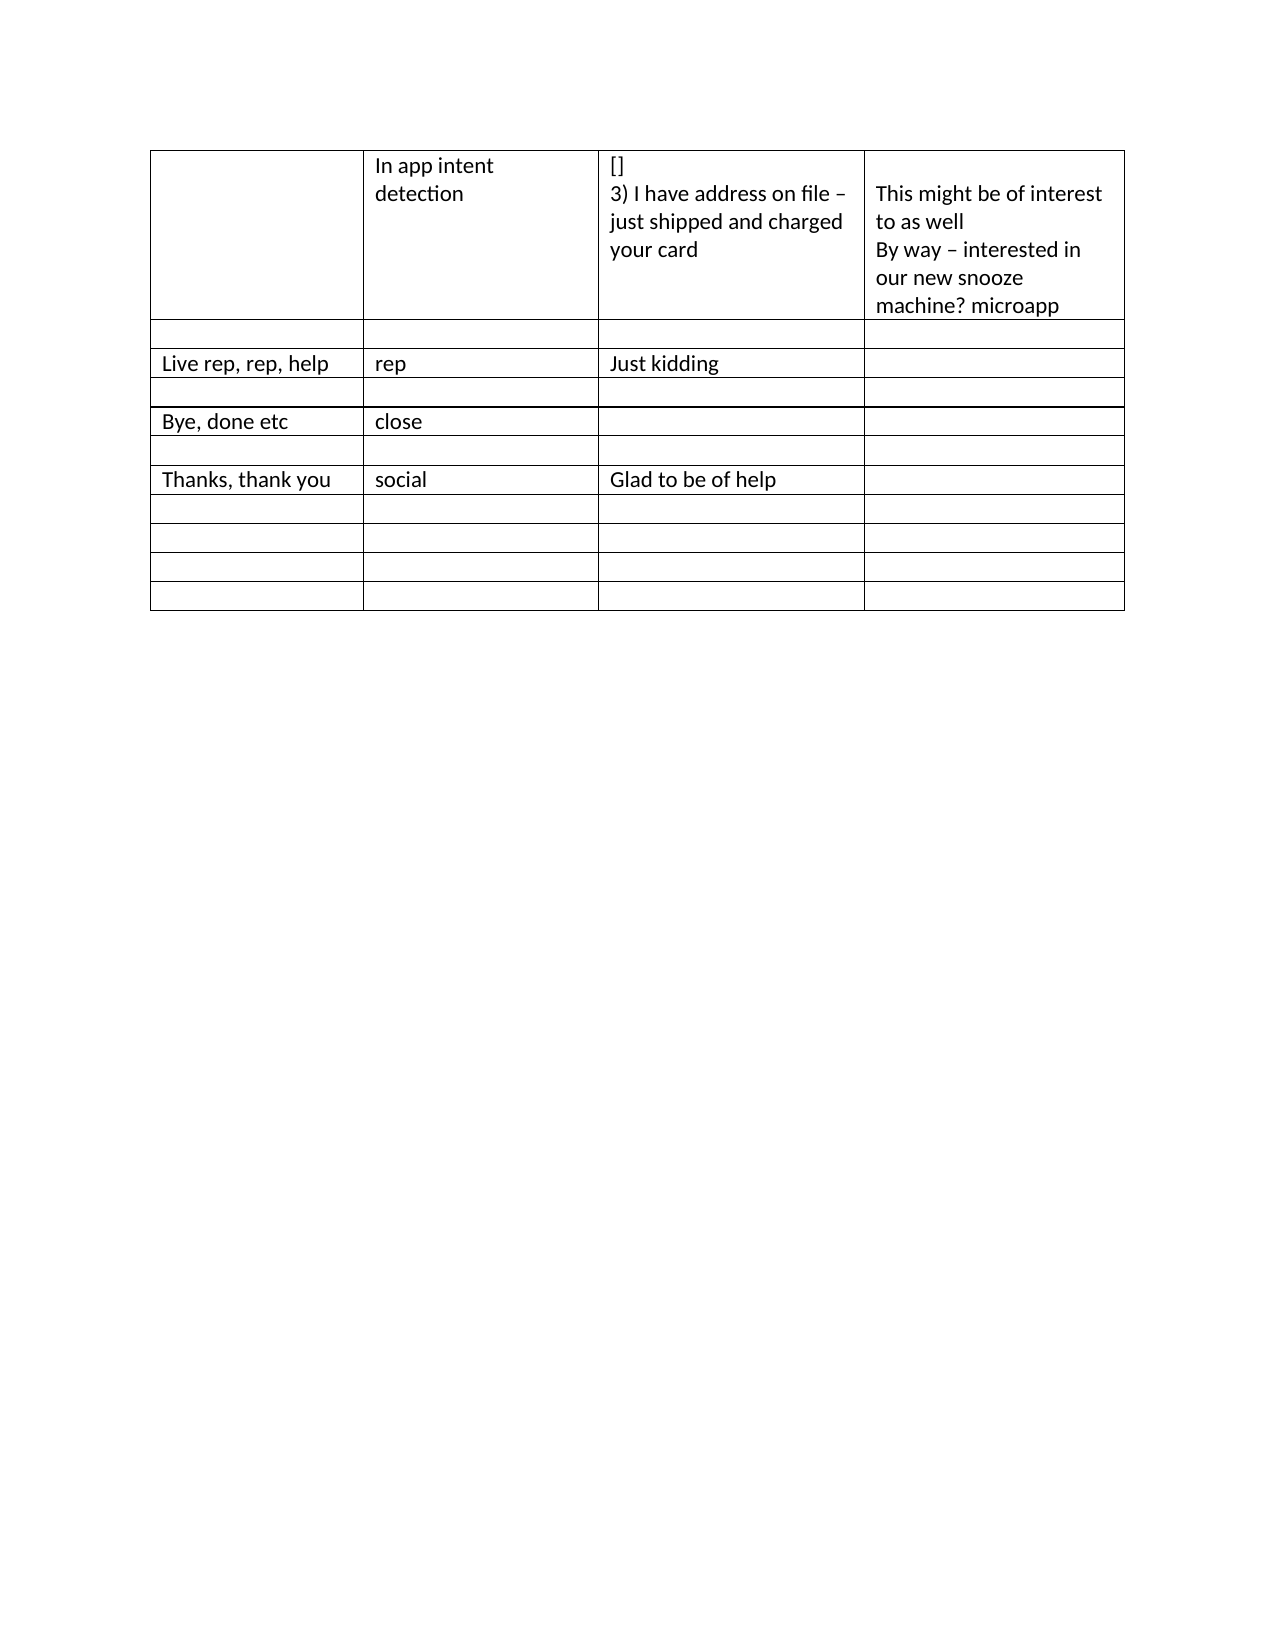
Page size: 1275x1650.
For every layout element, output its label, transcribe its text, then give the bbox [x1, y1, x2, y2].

table_cell [865, 378, 1124, 406]
table_cell [599, 582, 864, 610]
table_cell [151, 524, 363, 552]
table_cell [364, 151, 598, 319]
table_cell [151, 553, 363, 581]
table_cell [599, 408, 864, 435]
table_cell Just kidding [599, 349, 864, 377]
table_cell [364, 524, 598, 552]
table_cell This might be of interest to as well By way – interested in our new snooze machine? microapp [865, 151, 1124, 319]
table_cell [599, 378, 864, 406]
table_cell [865, 436, 1124, 464]
table_cell [865, 466, 1124, 493]
table_cell [865, 553, 1124, 581]
table_cell [] 3) I have address on file – just shipped and charged your card [599, 151, 864, 319]
table_cell [599, 320, 864, 348]
table_cell close [364, 408, 598, 435]
table_cell [151, 582, 363, 610]
table_cell Glad to be of help [599, 466, 864, 493]
table_cell Thanks, thank you [151, 466, 363, 493]
table_cell [151, 378, 363, 406]
table_cell [865, 495, 1124, 523]
table_cell [599, 495, 864, 523]
table_cell [151, 320, 363, 348]
table_cell [865, 582, 1124, 610]
table_cell [865, 349, 1124, 377]
table_cell rep [364, 349, 598, 377]
table_cell [865, 524, 1124, 552]
table_cell [364, 320, 598, 348]
table_cell [865, 408, 1124, 435]
table_cell [364, 378, 598, 406]
table_cell [151, 151, 363, 319]
table_cell [364, 495, 598, 523]
table_cell [865, 320, 1124, 348]
table_cell [364, 582, 598, 610]
table_cell Bye, done etc [151, 408, 363, 435]
table_cell [364, 436, 598, 464]
table_cell social [364, 466, 598, 493]
table_cell [599, 553, 864, 581]
table_cell [364, 553, 598, 581]
table_cell [151, 436, 363, 464]
table_cell [599, 524, 864, 552]
table_cell [599, 436, 864, 464]
table_cell [151, 495, 363, 523]
table_cell Live rep, rep, help [151, 349, 363, 377]
